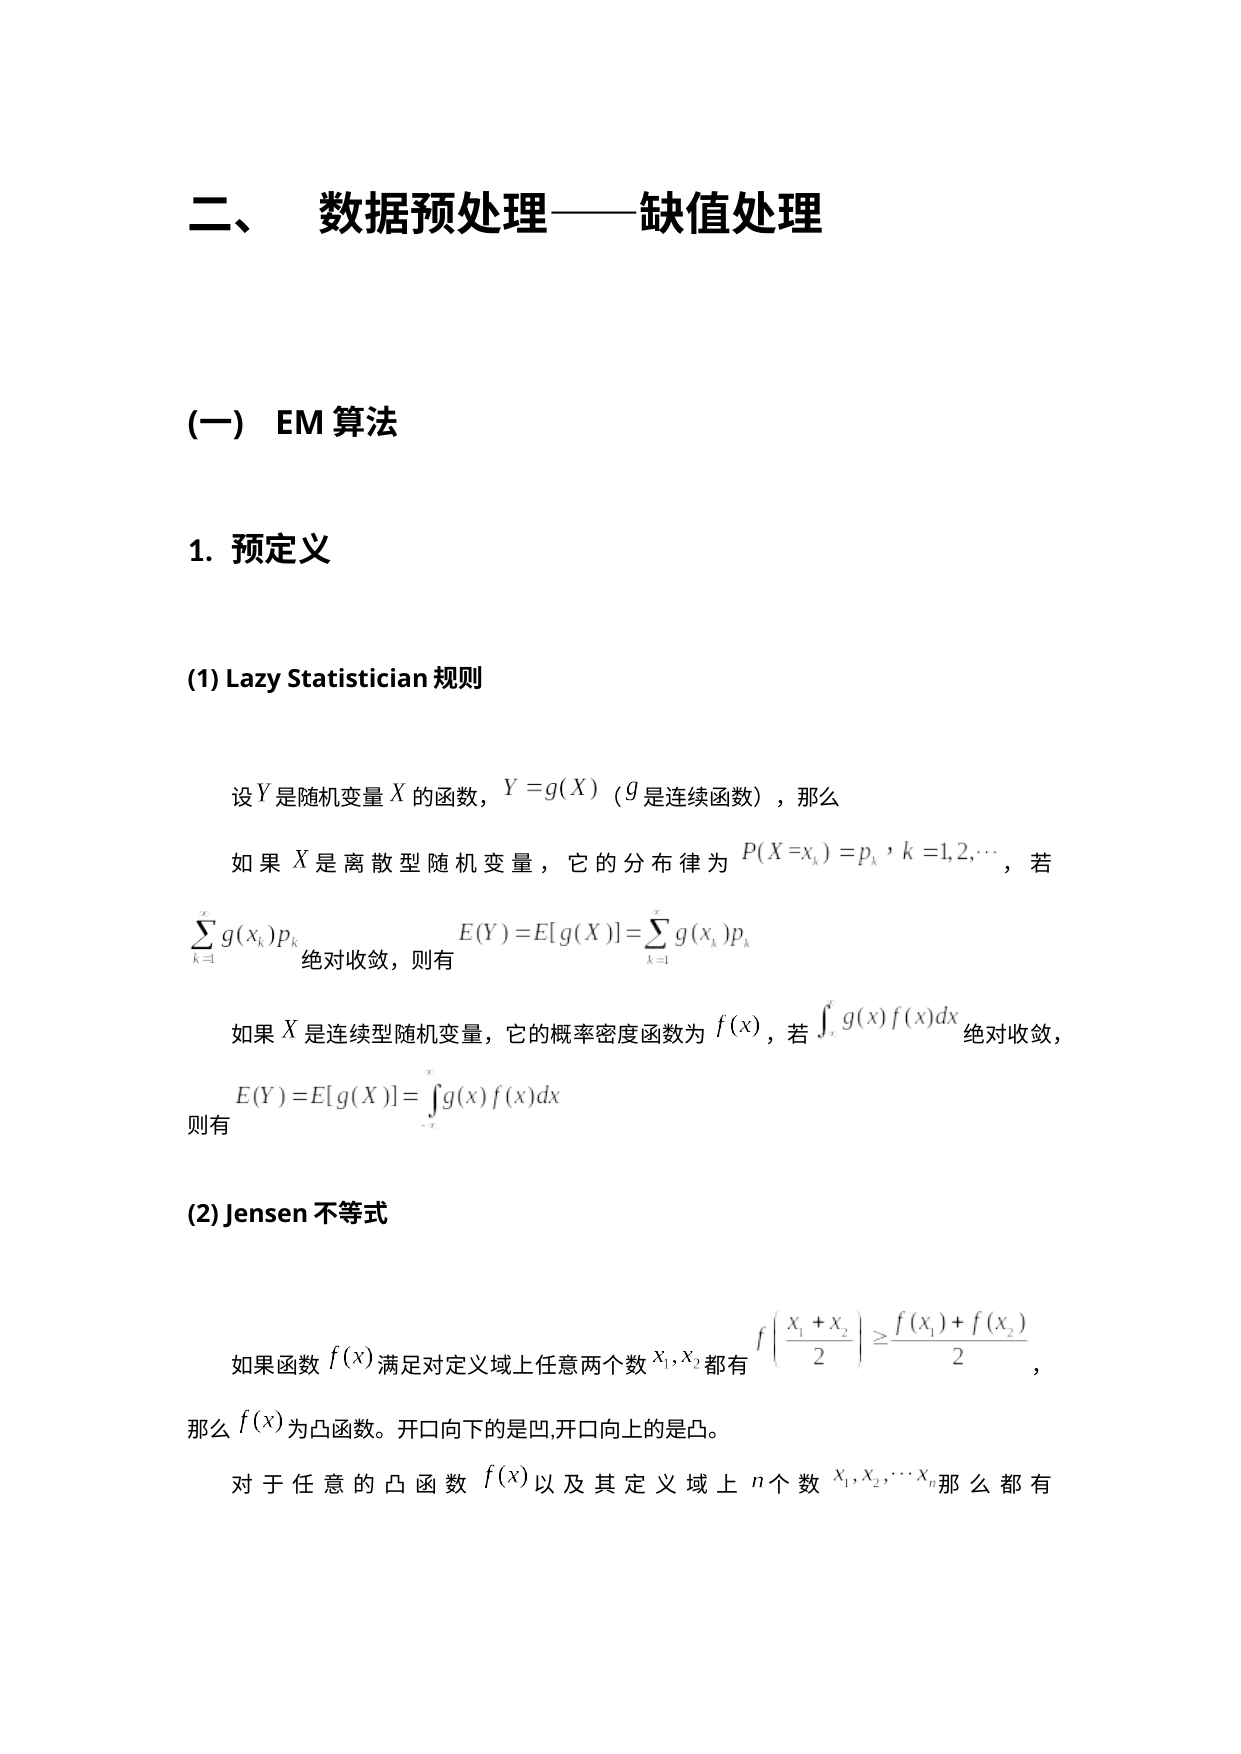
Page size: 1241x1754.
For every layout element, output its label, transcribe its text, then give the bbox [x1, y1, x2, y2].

text 设是随机变量的函数，（是连续函数），那么 [187, 759, 1053, 824]
subtitle EM算法 [187, 387, 1053, 452]
text 如果函数满足对定义域上任意两个数都有，那么为凸函数。开口向下的是凹,开口向上的是凸。 [187, 1294, 1053, 1457]
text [187, 1457, 1053, 1522]
text 如果是连续型随机变量，它的概率密度函数为，若绝对收敛，则有 [187, 987, 1053, 1149]
subtitle 预定义 [187, 515, 1053, 580]
subtitle (1) Lazy Statistician规则 [187, 644, 1053, 709]
subtitle (2) Jensen不等式 [187, 1179, 1053, 1244]
text 如果是离散型随机变量，它的分布律为，若绝对收敛，则有 [187, 824, 1053, 987]
subtitle 数据预处理——缺值处理 [187, 162, 1053, 259]
